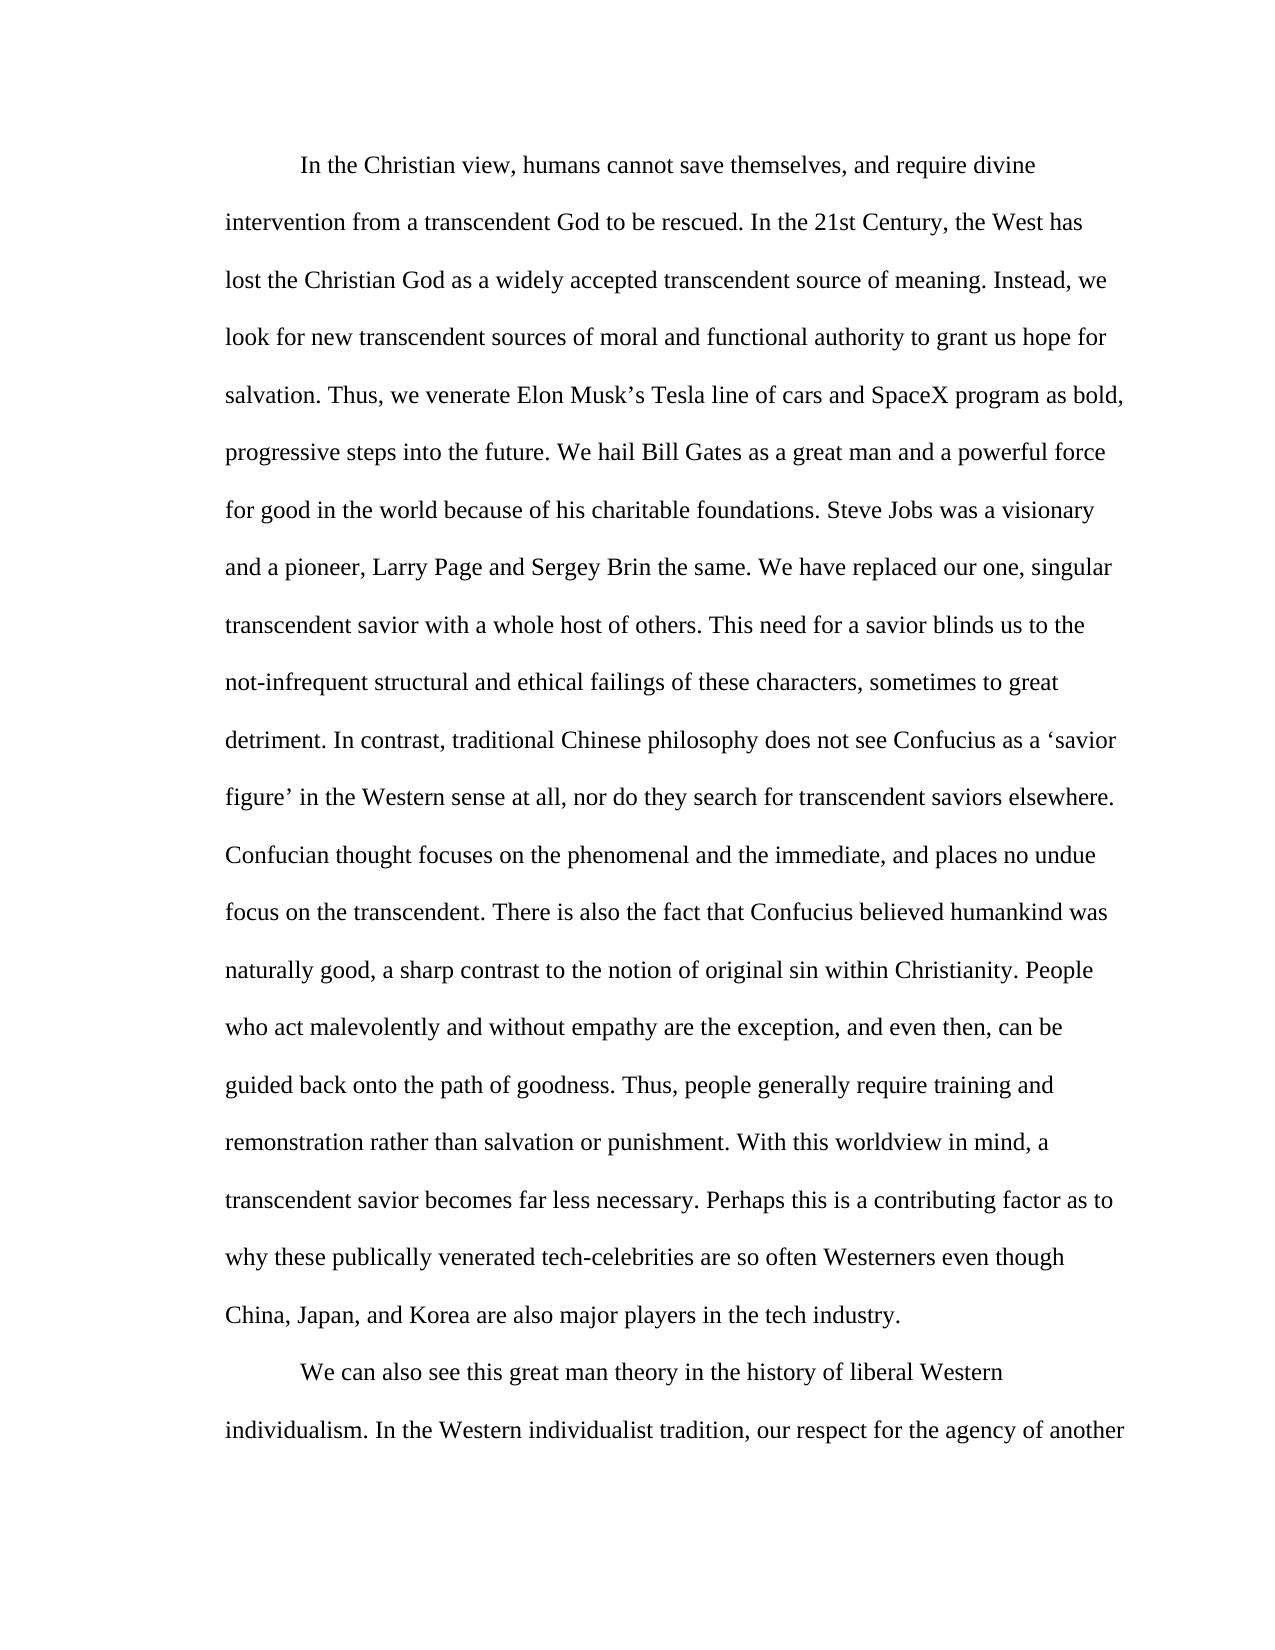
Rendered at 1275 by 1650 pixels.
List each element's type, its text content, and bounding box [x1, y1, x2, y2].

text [225, 1357, 1125, 1444]
text In the Christian view, humans cannot save themselves, and require divine intervention from a transcendent God to be rescued. In the 21st Century, the West has lost the Christian God as a widely accepted transcendent source of meaning. Instead, we look for new transcendent sources of moral and functional authority to grant us hope for salvation. Thus, we venerate Elon Musk’s Tesla line of cars and SpaceX program as bold, progressive steps into the future. We hail Bill Gates as a great man and a powerful force for good in the world because of his charitable foundations. Steve Jobs was a visionary and a pioneer, Larry Page and Sergey Brin the same. We have replaced our one, singular transcendent savior with a whole host of others. This need for a savior blinds us to the not-infrequent structural and ethical failings of these characters, sometimes to great detriment. In contrast, traditional Chinese philosophy does not see Confucius as a ‘savior figure’ in the Western sense at all, nor do they search for transcendent saviors elsewhere. Confucian thought focuses on the phenomenal and the immediate, and places no undue focus on the transcendent. There is also the fact that Confucius believed humankind was naturally good, a sharp contrast to the notion of original sin within Christianity. People who act malevolently and without empathy are the exception, and even then, can be guided back onto the path of goodness. Thus, people generally require training and remonstration rather than salvation or punishment. With this worldview in mind, a transcendent savior becomes far less necessary. Perhaps this is a contributing factor as to why these publically venerated tech-celebrities are so often Westerners even though China, Japan, and Korea are also major players in the tech industry. [225, 150, 1125, 1329]
